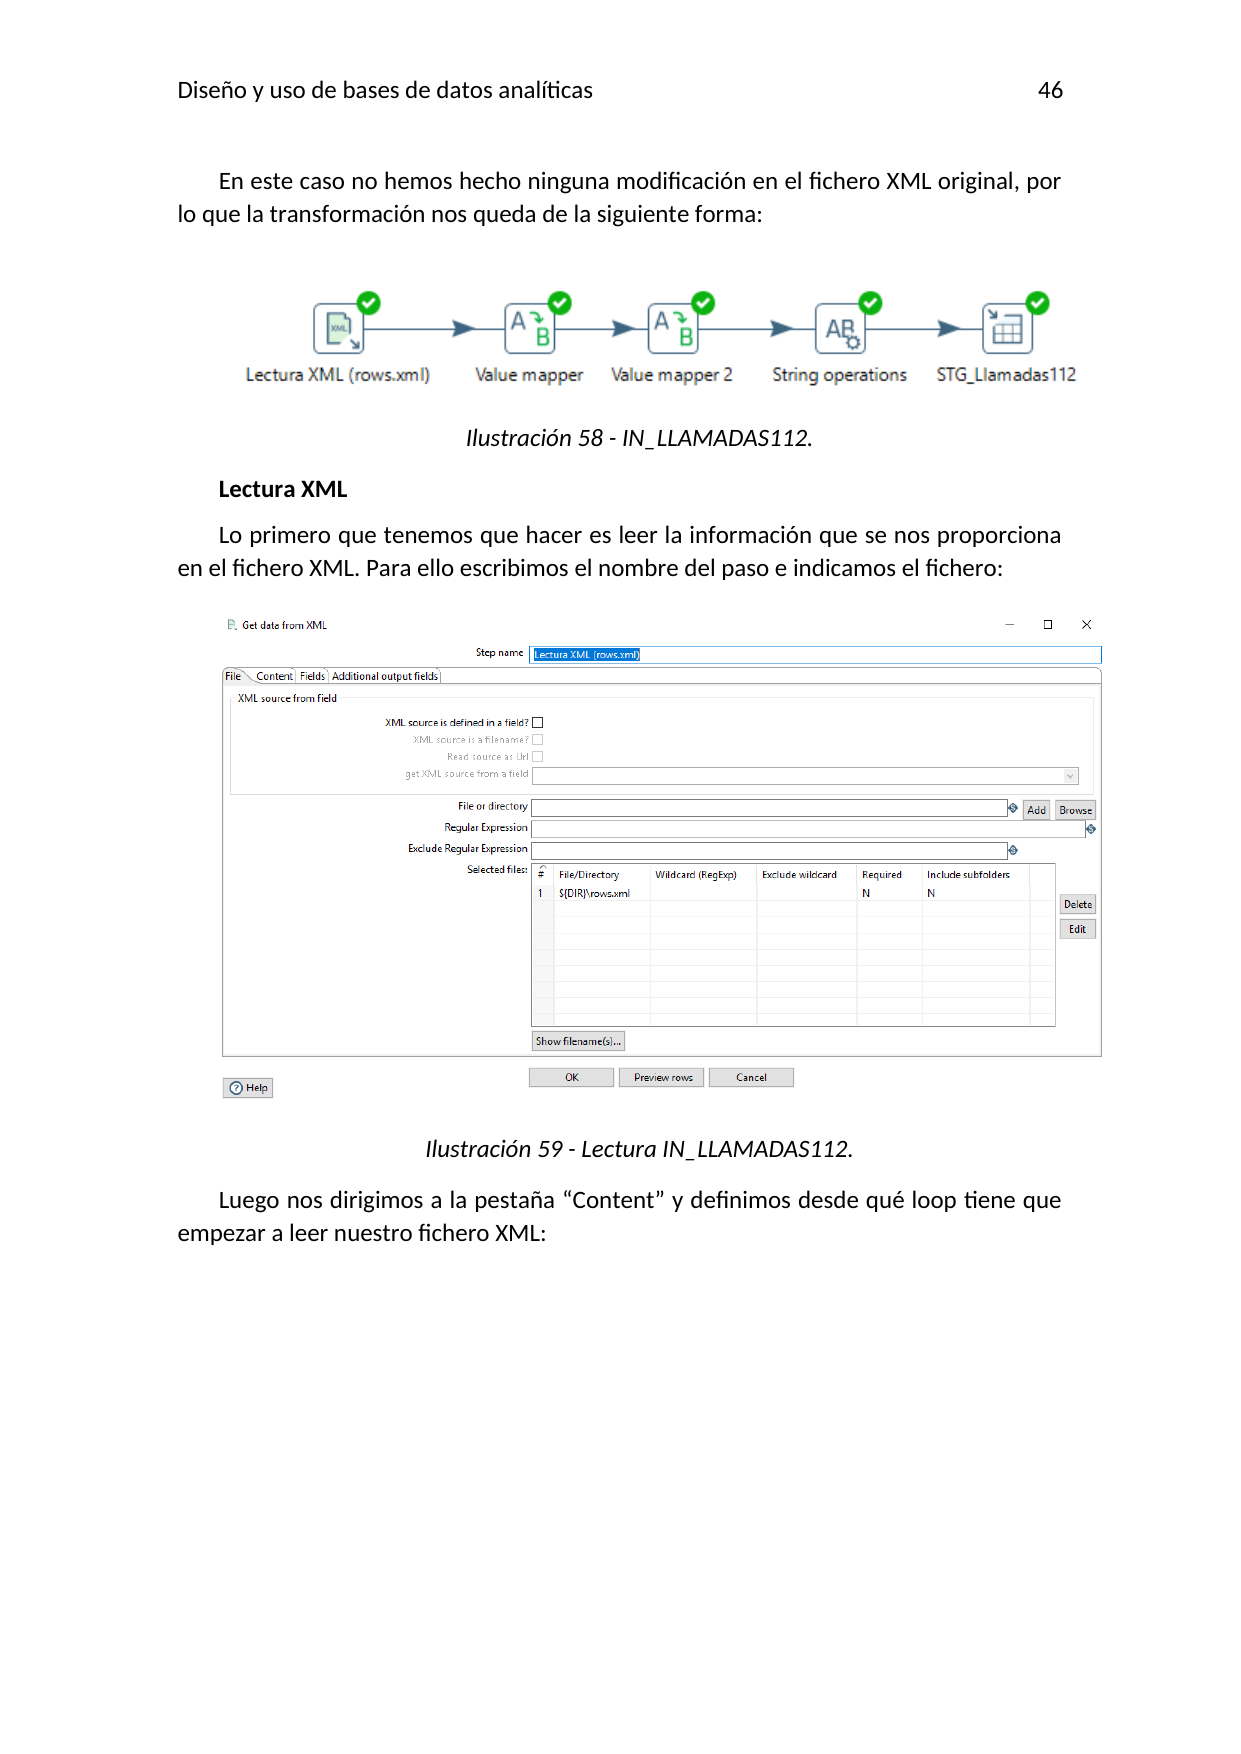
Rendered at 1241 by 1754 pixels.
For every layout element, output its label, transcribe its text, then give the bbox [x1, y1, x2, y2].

text Lo primero que tenemos que hacer es leer la información que se nos proporciona en el fichero XML. Para ello escribimos el nombre del paso e indicamos el fichero: [177, 519, 1063, 582]
picture [218, 614, 1105, 1102]
text Luego nos dirigimos a la pestaña “Content” y definimos desde qué loop tiene que empezar a leer nuestro fichero XML: [177, 1184, 1063, 1248]
text En este caso no hemos hecho ninguna modificación en el fichero XML original, por lo que la transformación nos queda de la siguiente forma: [177, 165, 1063, 229]
picture [218, 260, 1105, 391]
subtitle Lectura XML [177, 474, 1063, 504]
